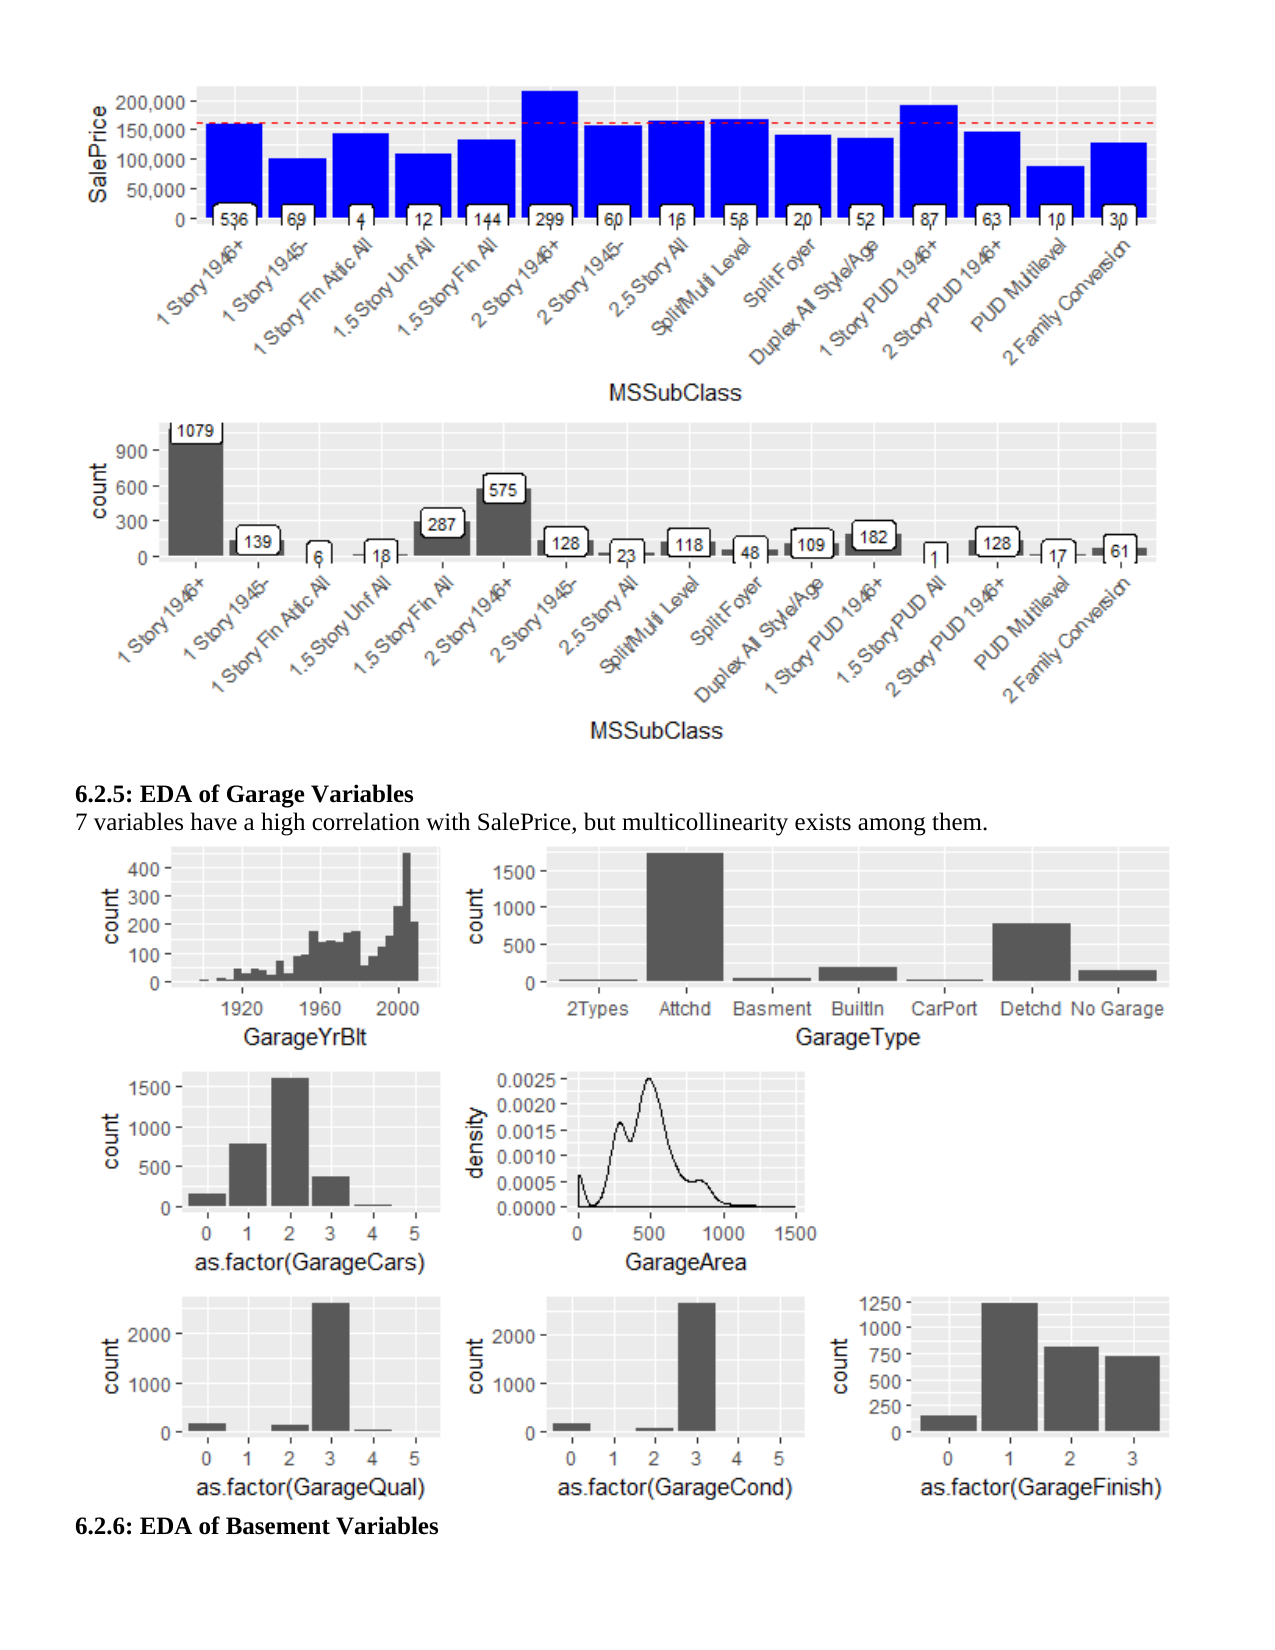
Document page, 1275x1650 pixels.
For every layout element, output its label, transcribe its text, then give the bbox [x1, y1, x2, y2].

text 7 variables have a high correlation with SalePrice, but multicollinearity exists among them. [75, 807, 1200, 836]
picture [75, 75, 1169, 750]
text 6.2.5: EDA of Garage Variables [75, 779, 1200, 807]
text 6.2.6: EDA of Basement Variables [75, 1511, 1200, 1540]
picture [87, 836, 1182, 1511]
